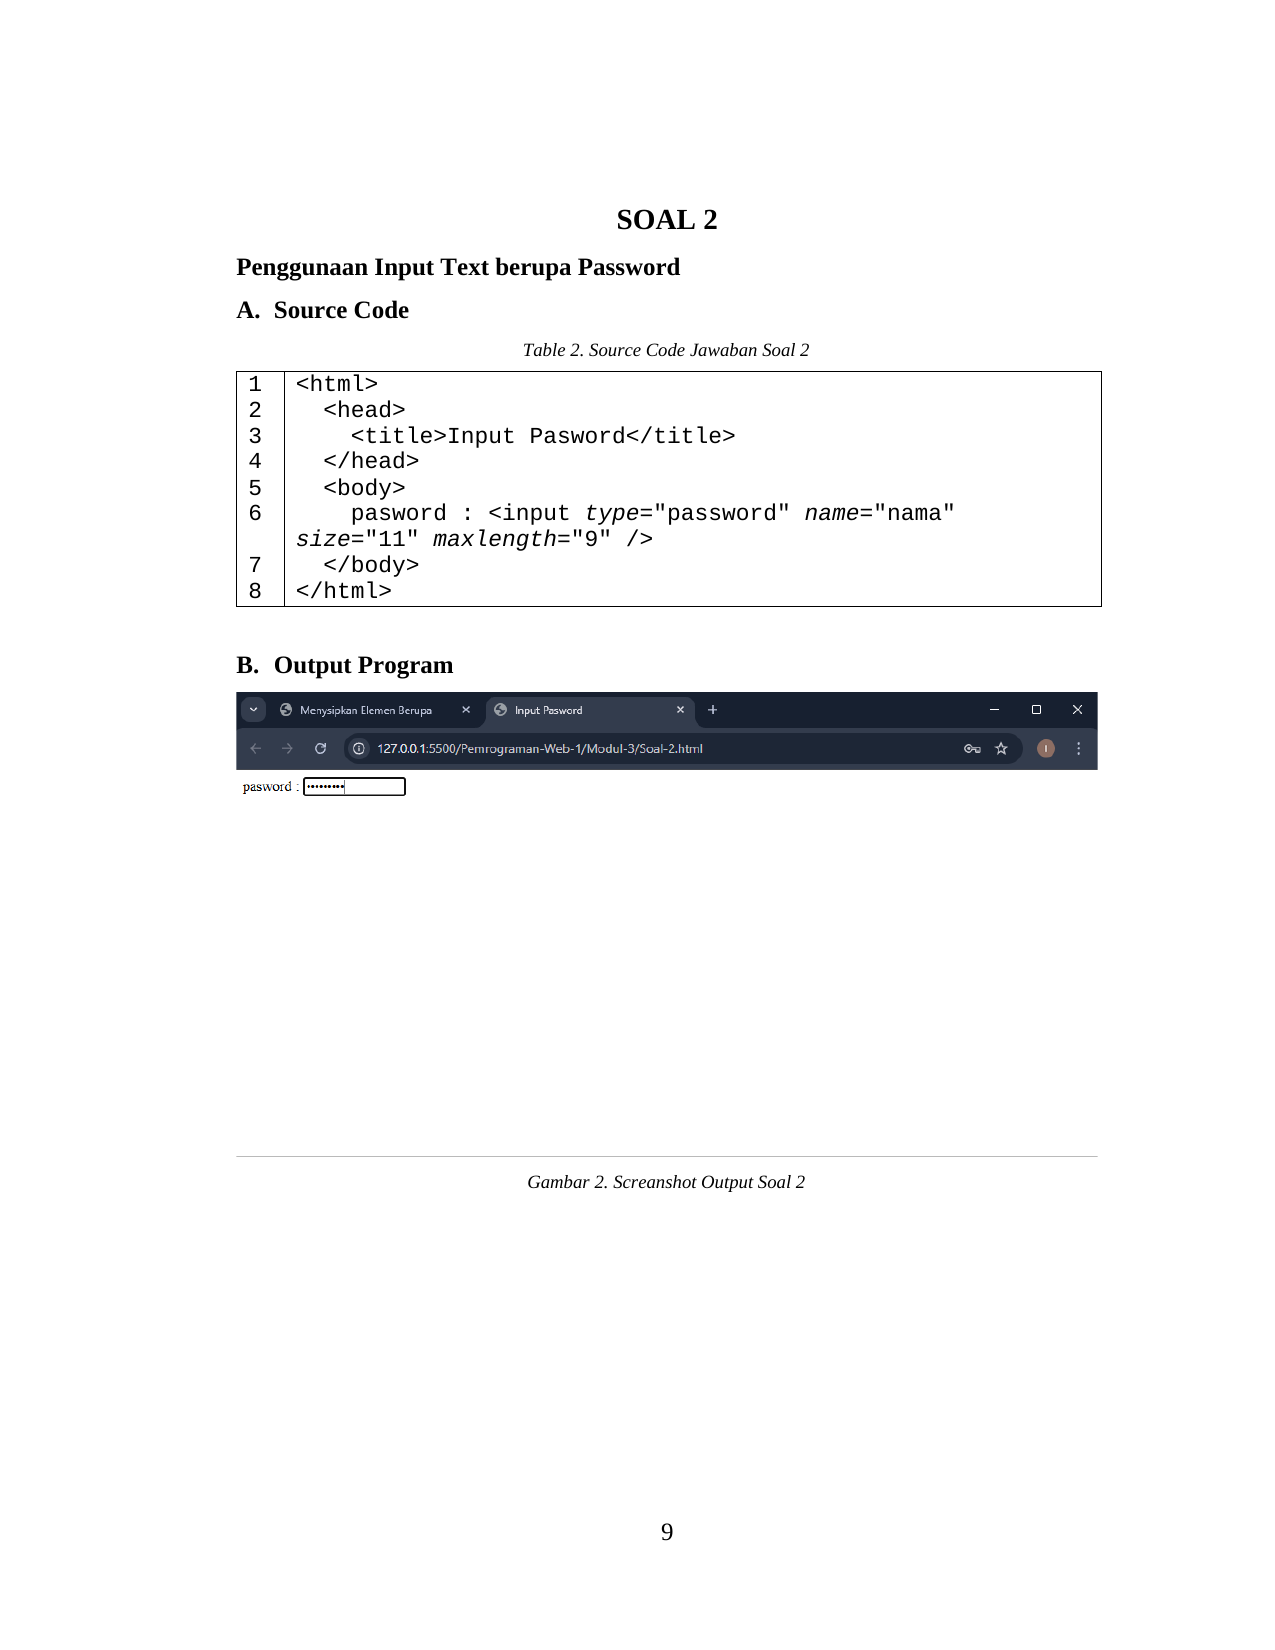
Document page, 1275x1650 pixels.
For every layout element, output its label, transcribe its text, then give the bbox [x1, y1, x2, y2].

table_header 1 2 3 4 5 6 7 8 [237, 372, 284, 606]
text Penggunaan Input Text berupa Password [236, 252, 1098, 281]
subtitle Source Code [236, 296, 1098, 324]
subtitle SOAL 2 [236, 202, 1098, 236]
subtitle Output Program [236, 650, 1098, 678]
text Table 2. Source Code Jawaban Soal 2 [236, 339, 1098, 360]
text Gambar 2. Screanshot Output Soal 2 [236, 1171, 1098, 1192]
picture [236, 692, 1098, 1157]
table_header <html> <head> <title>Input Pasword</title> </head> <body> pasword : <input type="password" name="nama" size="11" maxlength="9" /> </body> </html> [285, 372, 1101, 606]
